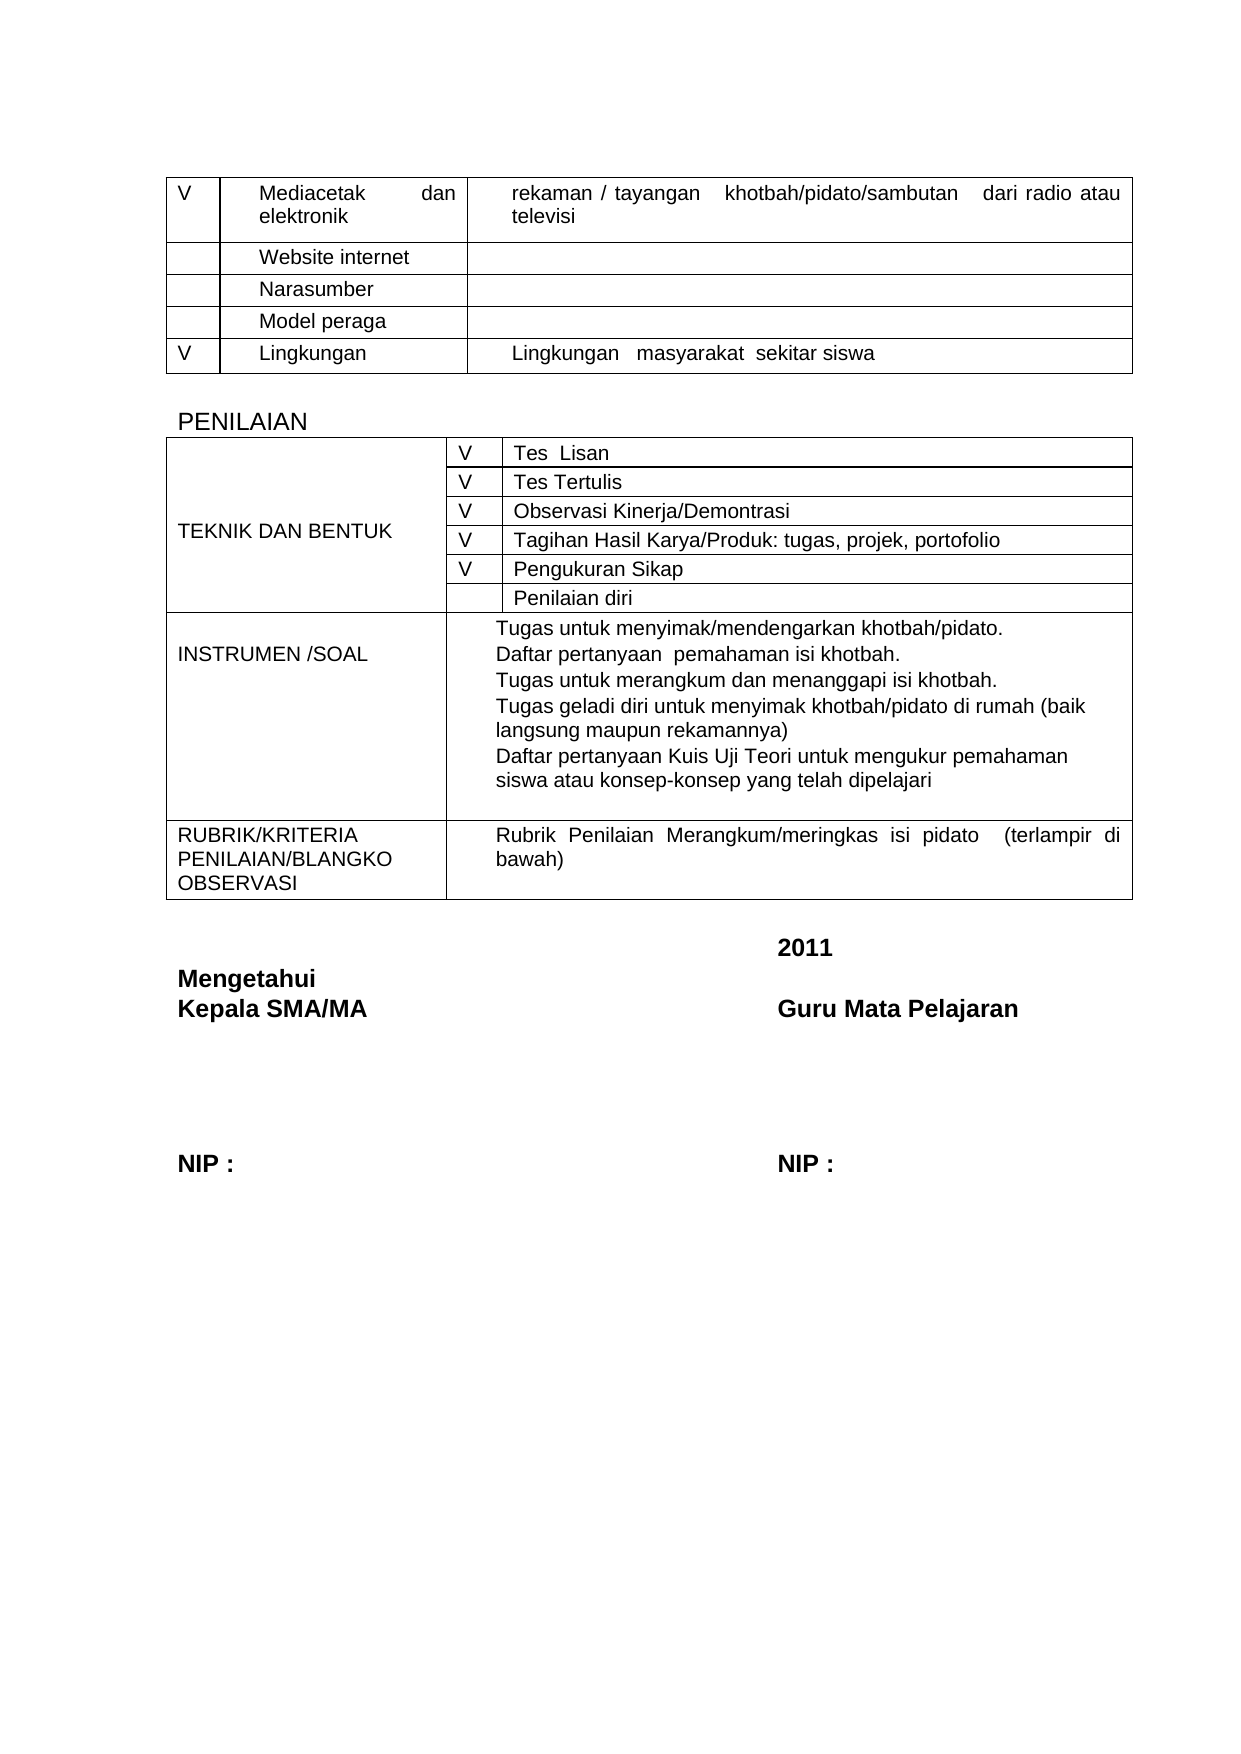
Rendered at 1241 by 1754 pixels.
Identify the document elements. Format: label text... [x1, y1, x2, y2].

table_cell Model peraga [221, 307, 467, 338]
table_cell [468, 307, 1132, 338]
text 2011 [177, 933, 1121, 961]
table_cell [167, 275, 219, 306]
table_header TEKNIK DAN BENTUK [167, 438, 446, 612]
table_cell V [447, 497, 502, 525]
table_cell rekaman / tayangan khotbah/pidato/sambutan dari radio atau televisi [468, 178, 1132, 242]
table_cell Website internet [221, 243, 467, 274]
table_cell Pengukuran Sikap [503, 555, 1132, 583]
text Mengetahui [177, 963, 1121, 992]
table_cell Tagihan Hasil Karya/Produk: tugas, projek, portofolio [503, 526, 1132, 554]
table_cell Rubrik Penilaian Merangkum/meringkas isi pidato (terlampir di bawah) [447, 821, 1132, 899]
table_cell V [447, 468, 502, 496]
text Kepala SMA/MA Guru Mata Pelajaran [177, 994, 1121, 1023]
table_cell V [167, 178, 219, 242]
table_cell [468, 275, 1132, 306]
text PENILAIAN [177, 406, 1121, 435]
table_cell [167, 243, 219, 274]
table_cell [468, 243, 1132, 274]
table_header Tes Lisan [503, 438, 1132, 466]
table_cell Narasumber [221, 275, 467, 306]
table_cell Tugas untuk menyimak/mendengarkan khotbah/pidato. Daftar pertanyaan pemahaman isi khotbah. Tugas untuk merangkum dan menanggapi isi khotbah. Tugas geladi diri untuk menyimak khotbah/pidato di rumah (baik langsung maupun rekamannya) Daftar pertanyaan Kuis Uji Teori untuk mengukur pemahaman siswa atau konsep-konsep yang telah dipelajari [447, 613, 1132, 819]
table_cell Tes Tertulis [503, 468, 1132, 496]
table_cell Lingkungan [221, 339, 467, 372]
table_cell Observasi Kinerja/Demontrasi [503, 497, 1132, 525]
table_cell V [447, 555, 502, 583]
table_cell Penilaian diri [503, 584, 1132, 612]
table_header V [447, 438, 502, 466]
table_cell RUBRIK/KRITERIA PENILAIAN/BLANGKO OBSERVASI [167, 821, 446, 899]
table_cell [447, 584, 502, 612]
table_cell V [167, 339, 219, 372]
table_cell V [447, 526, 502, 554]
table_cell [167, 307, 219, 338]
table_cell INSTRUMEN /SOAL [167, 613, 446, 819]
text NIP : NIP : [177, 1148, 1121, 1177]
table_cell Mediacetak dan elektronik [221, 178, 467, 242]
table_cell Lingkungan masyarakat sekitar siswa [468, 339, 1132, 372]
